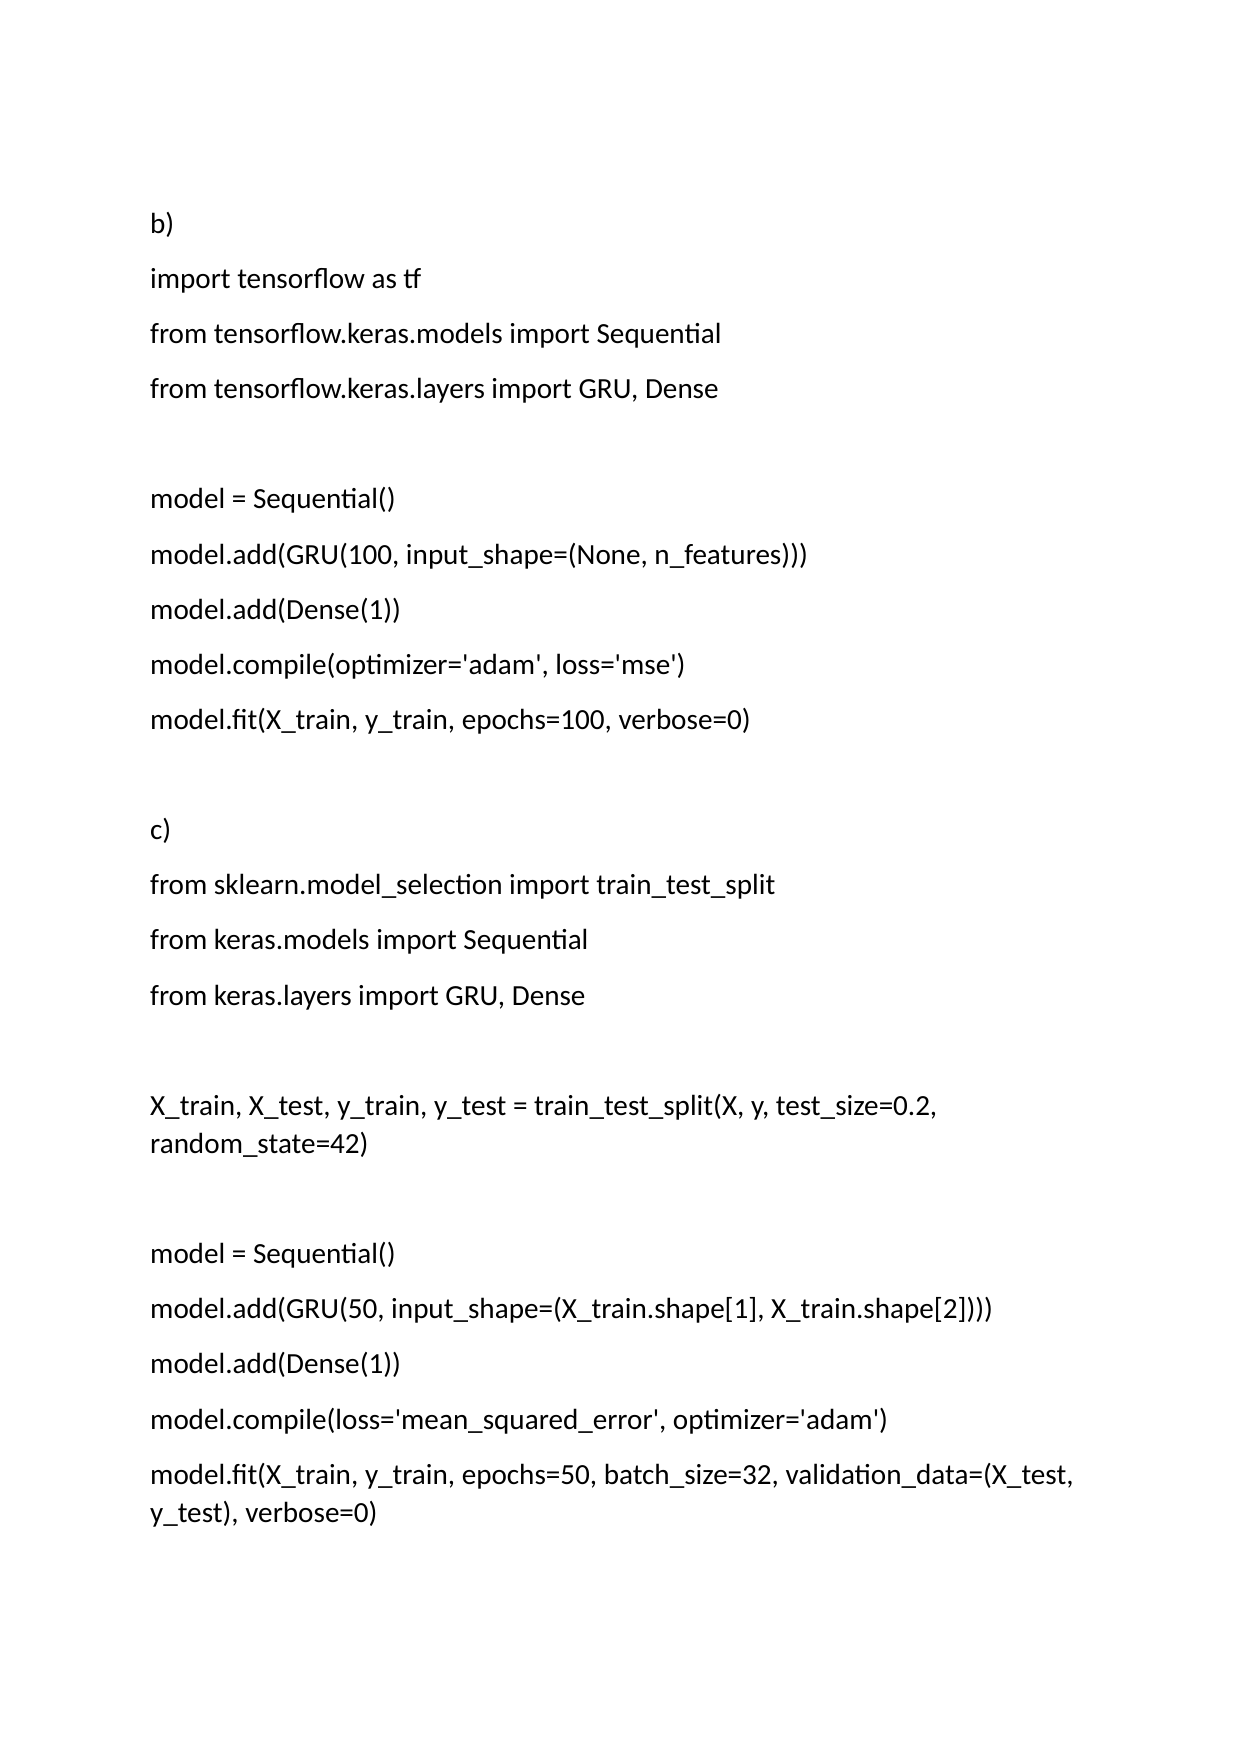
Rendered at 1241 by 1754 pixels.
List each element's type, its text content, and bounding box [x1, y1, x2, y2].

text model = Sequential() [150, 1235, 1090, 1271]
text model.fit(X_train, y_train, epochs=50, batch_size=32, validation_data=(X_test, y_test), verbose=0) [150, 1456, 1090, 1530]
text from tensorflow.keras.layers import GRU, Dense [150, 370, 1090, 406]
text b) [150, 205, 1090, 241]
text from tensorflow.keras.models import Sequential [150, 315, 1090, 351]
text model.add(Dense(1)) [150, 1346, 1090, 1381]
text model.add(GRU(50, input_shape=(X_train.shape[1], X_train.shape[2]))) [150, 1291, 1090, 1326]
text model = Sequential() [150, 481, 1090, 516]
text model.fit(X_train, y_train, epochs=100, verbose=0) [150, 701, 1090, 737]
text model.compile(optimizer='adam', loss='mse') [150, 646, 1090, 682]
text model.add(Dense(1)) [150, 591, 1090, 626]
text c) [150, 811, 1090, 847]
text from sklearn.model_selection import train_test_split [150, 866, 1090, 902]
text import tensorflow as tf [150, 260, 1090, 296]
text model.compile(loss='mean_squared_error', optimizer='adam') [150, 1401, 1090, 1436]
text from keras.models import Sequential [150, 921, 1090, 957]
text X_train, X_test, y_train, y_test = train_test_split(X, y, test_size=0.2, random_state=42) [150, 1087, 1090, 1161]
text from keras.layers import GRU, Dense [150, 977, 1090, 1012]
text model.add(GRU(100, input_shape=(None, n_features))) [150, 536, 1090, 571]
